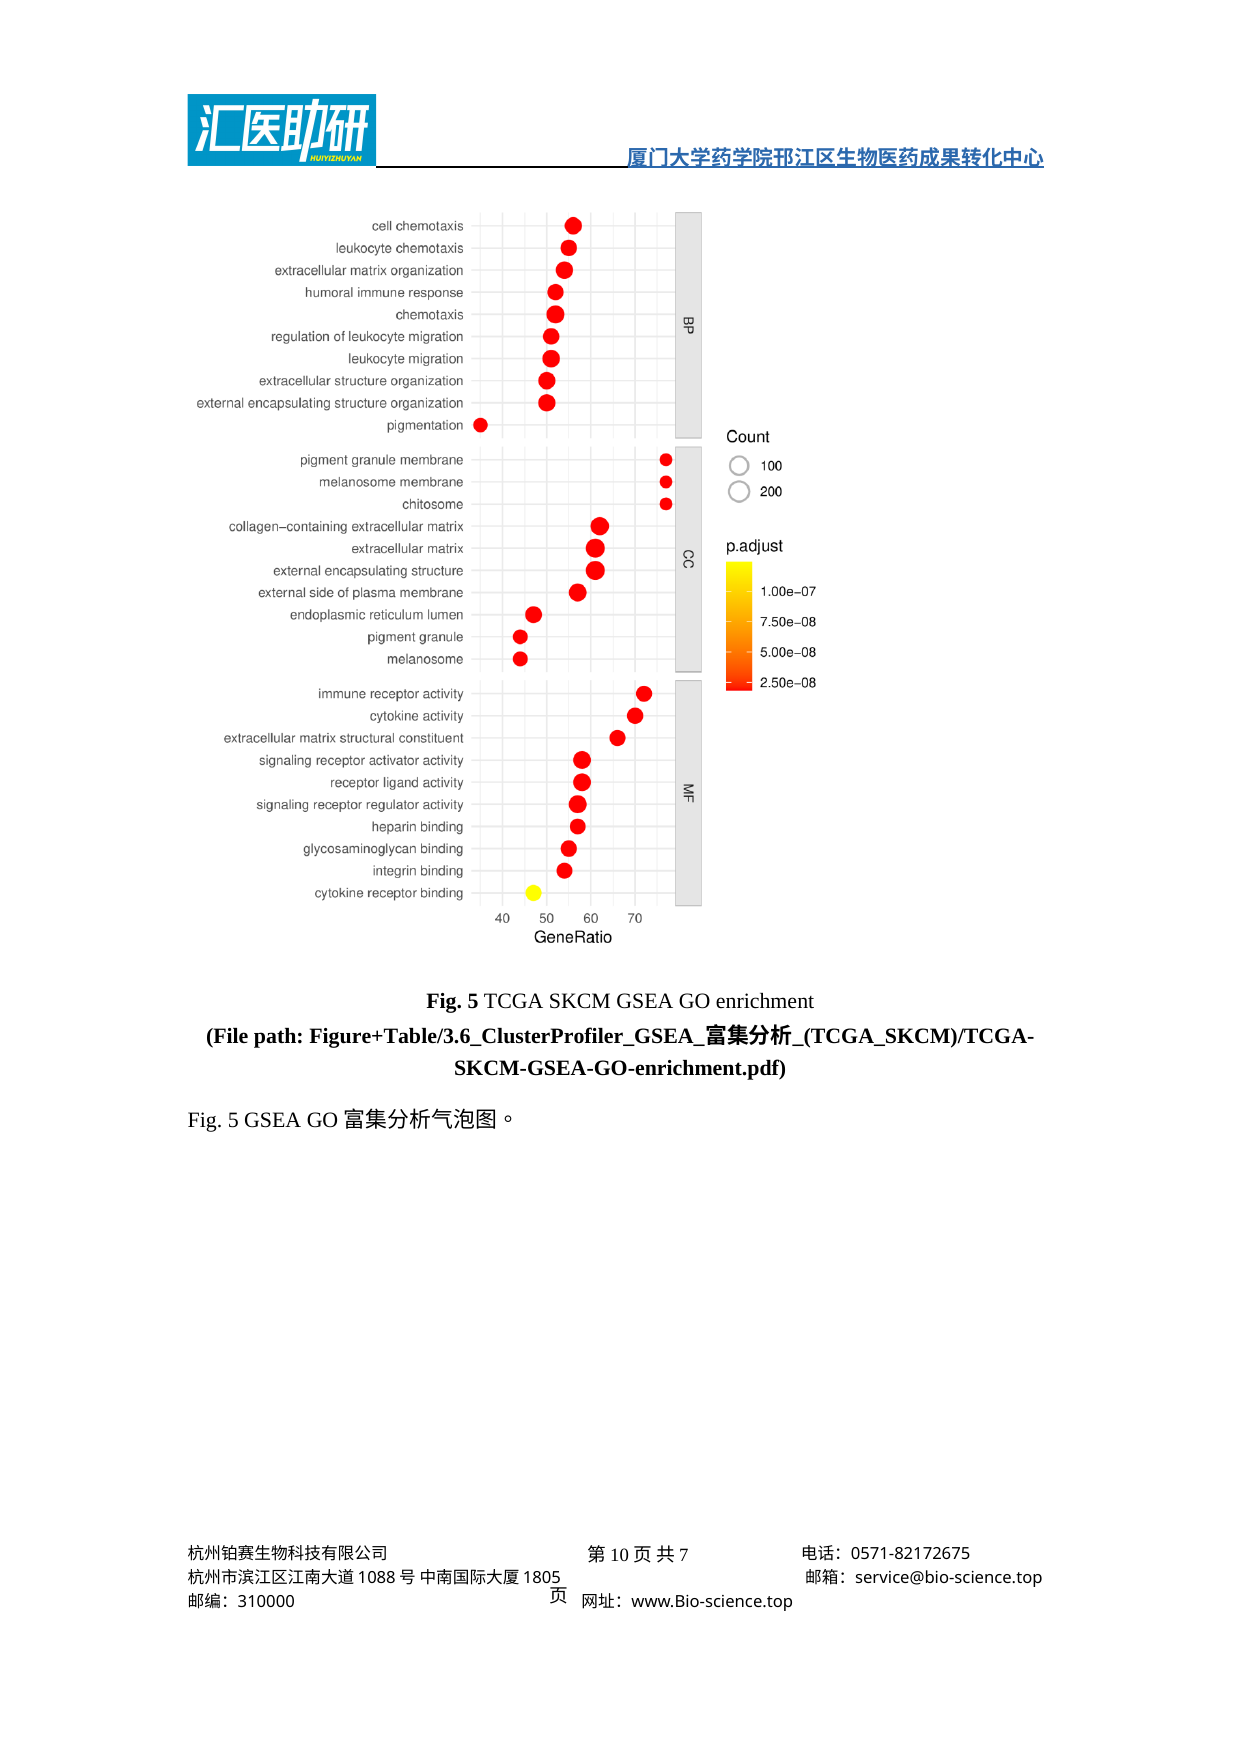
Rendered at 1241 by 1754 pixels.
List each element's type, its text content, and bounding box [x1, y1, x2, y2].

picture [243, 106, 284, 150]
picture [210, 106, 243, 150]
picture [201, 118, 208, 127]
picture [187, 204, 831, 955]
text Fig. 5 GSEA GO 富集分析气泡图。 [187, 1104, 1053, 1134]
text Fig. 5 TCGA SKCM GSEA GO enrichment [187, 988, 1053, 1013]
picture [282, 99, 327, 161]
picture [327, 106, 368, 150]
text (File path: Figure+Table/3.6_ClusterProfiler_GSEA_富集分析_(TCGA_SKCM)/TCGA-SKCM-GSEA-GO-enrichment.pdf) [187, 1021, 1053, 1081]
picture [204, 106, 210, 114]
picture [196, 131, 208, 150]
